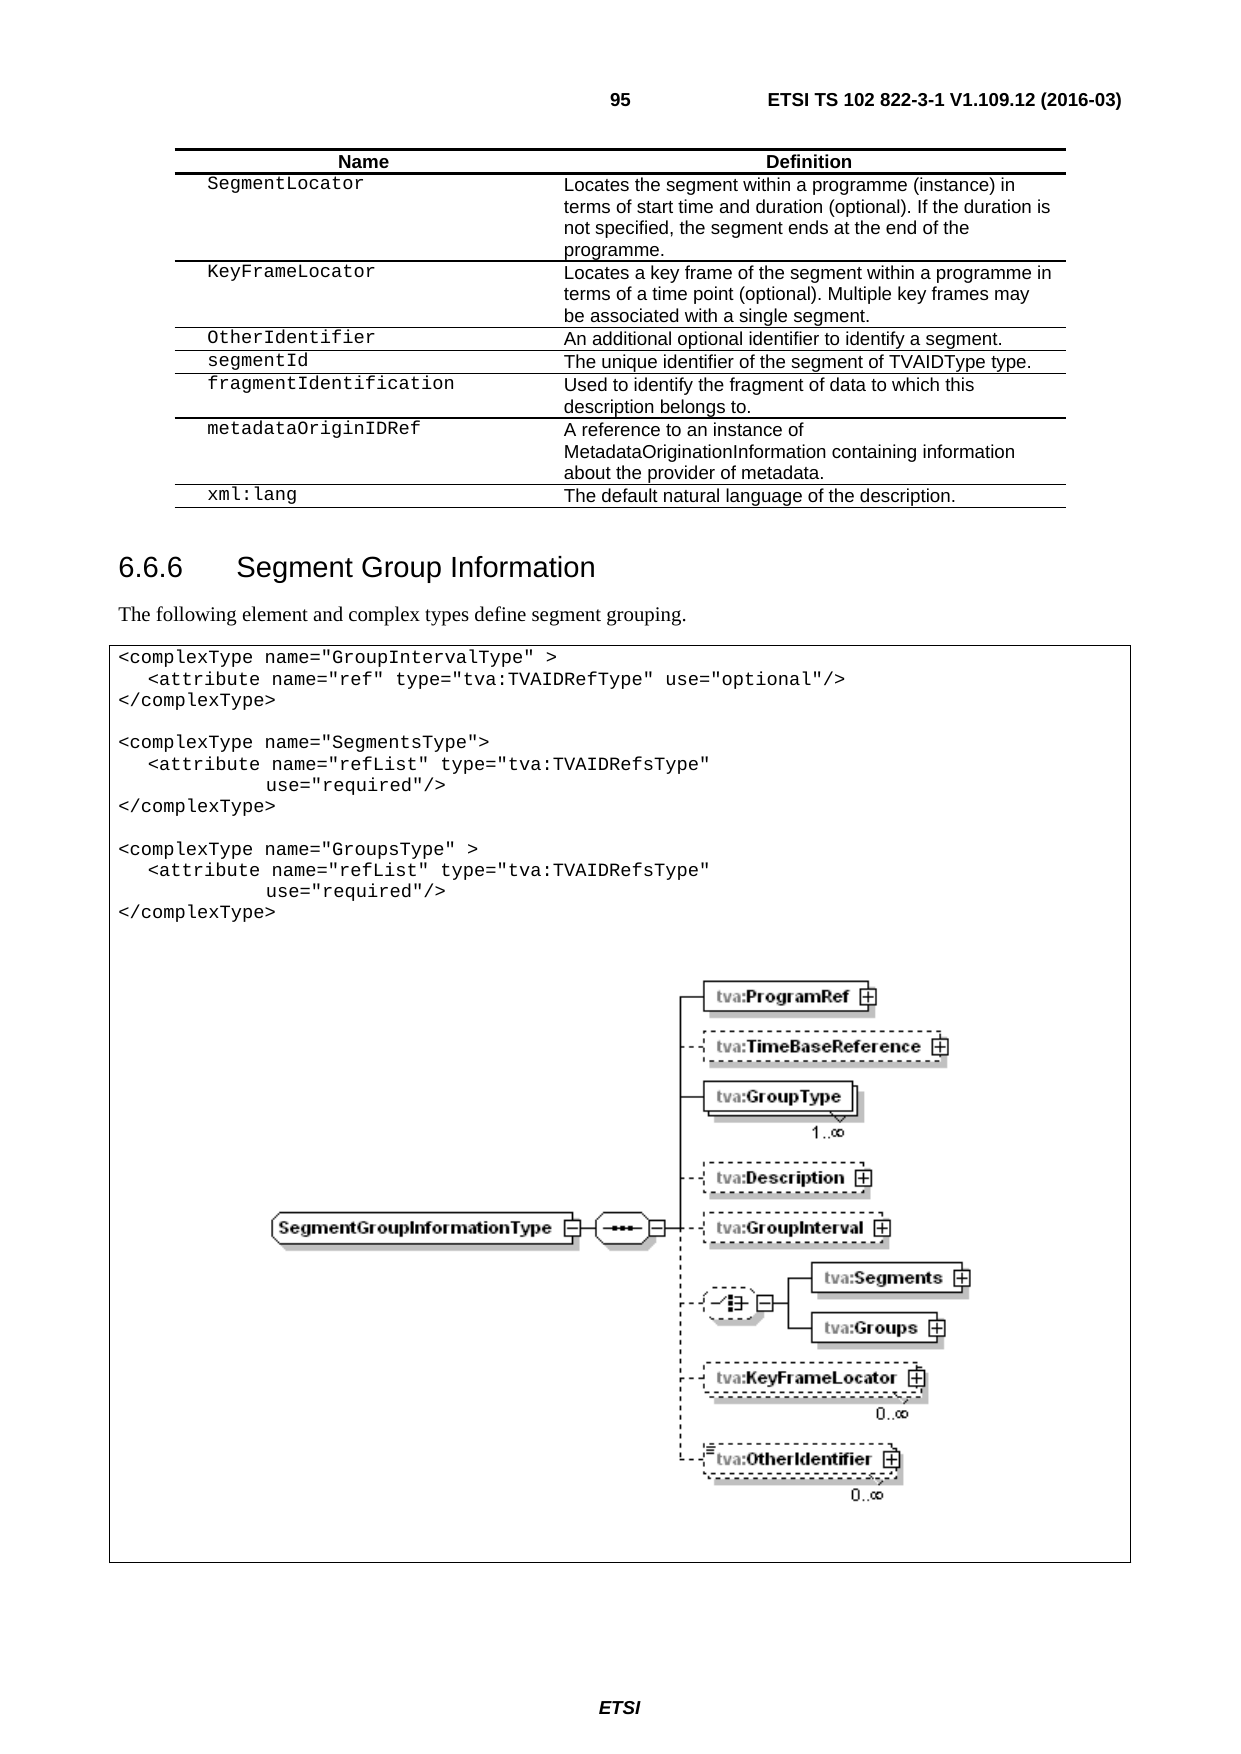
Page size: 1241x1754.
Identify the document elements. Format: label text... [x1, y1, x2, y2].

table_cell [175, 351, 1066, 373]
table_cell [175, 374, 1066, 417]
text <attribute name="refList" type="tva:TVAIDRefsType" [118, 754, 1122, 776]
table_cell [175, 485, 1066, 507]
text <complexType name="GroupsType" > [118, 839, 1122, 861]
text <attribute name="ref" type="tva:TVAIDRefType" use="optional"/> [118, 669, 1122, 691]
text </complexType> [118, 797, 1122, 818]
text </complexType> [118, 691, 1122, 712]
picture [256, 973, 984, 1520]
text The following element and complex types define segment grouping. [118, 602, 1122, 626]
subtitle 6.6.6 Segment Group Information [118, 550, 1122, 583]
text <attribute name="refList" type="tva:TVAIDRefsType" [118, 861, 1122, 882]
text <complexType name="SegmentsType"> [118, 733, 1122, 754]
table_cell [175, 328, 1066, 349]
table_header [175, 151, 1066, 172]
text use="required"/> [118, 776, 1122, 797]
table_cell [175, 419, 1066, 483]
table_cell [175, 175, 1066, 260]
text use="required"/> [118, 882, 1122, 903]
text </complexType> [118, 903, 1122, 924]
text <complexType name="GroupIntervalType" > [110, 646, 1130, 669]
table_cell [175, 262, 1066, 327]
